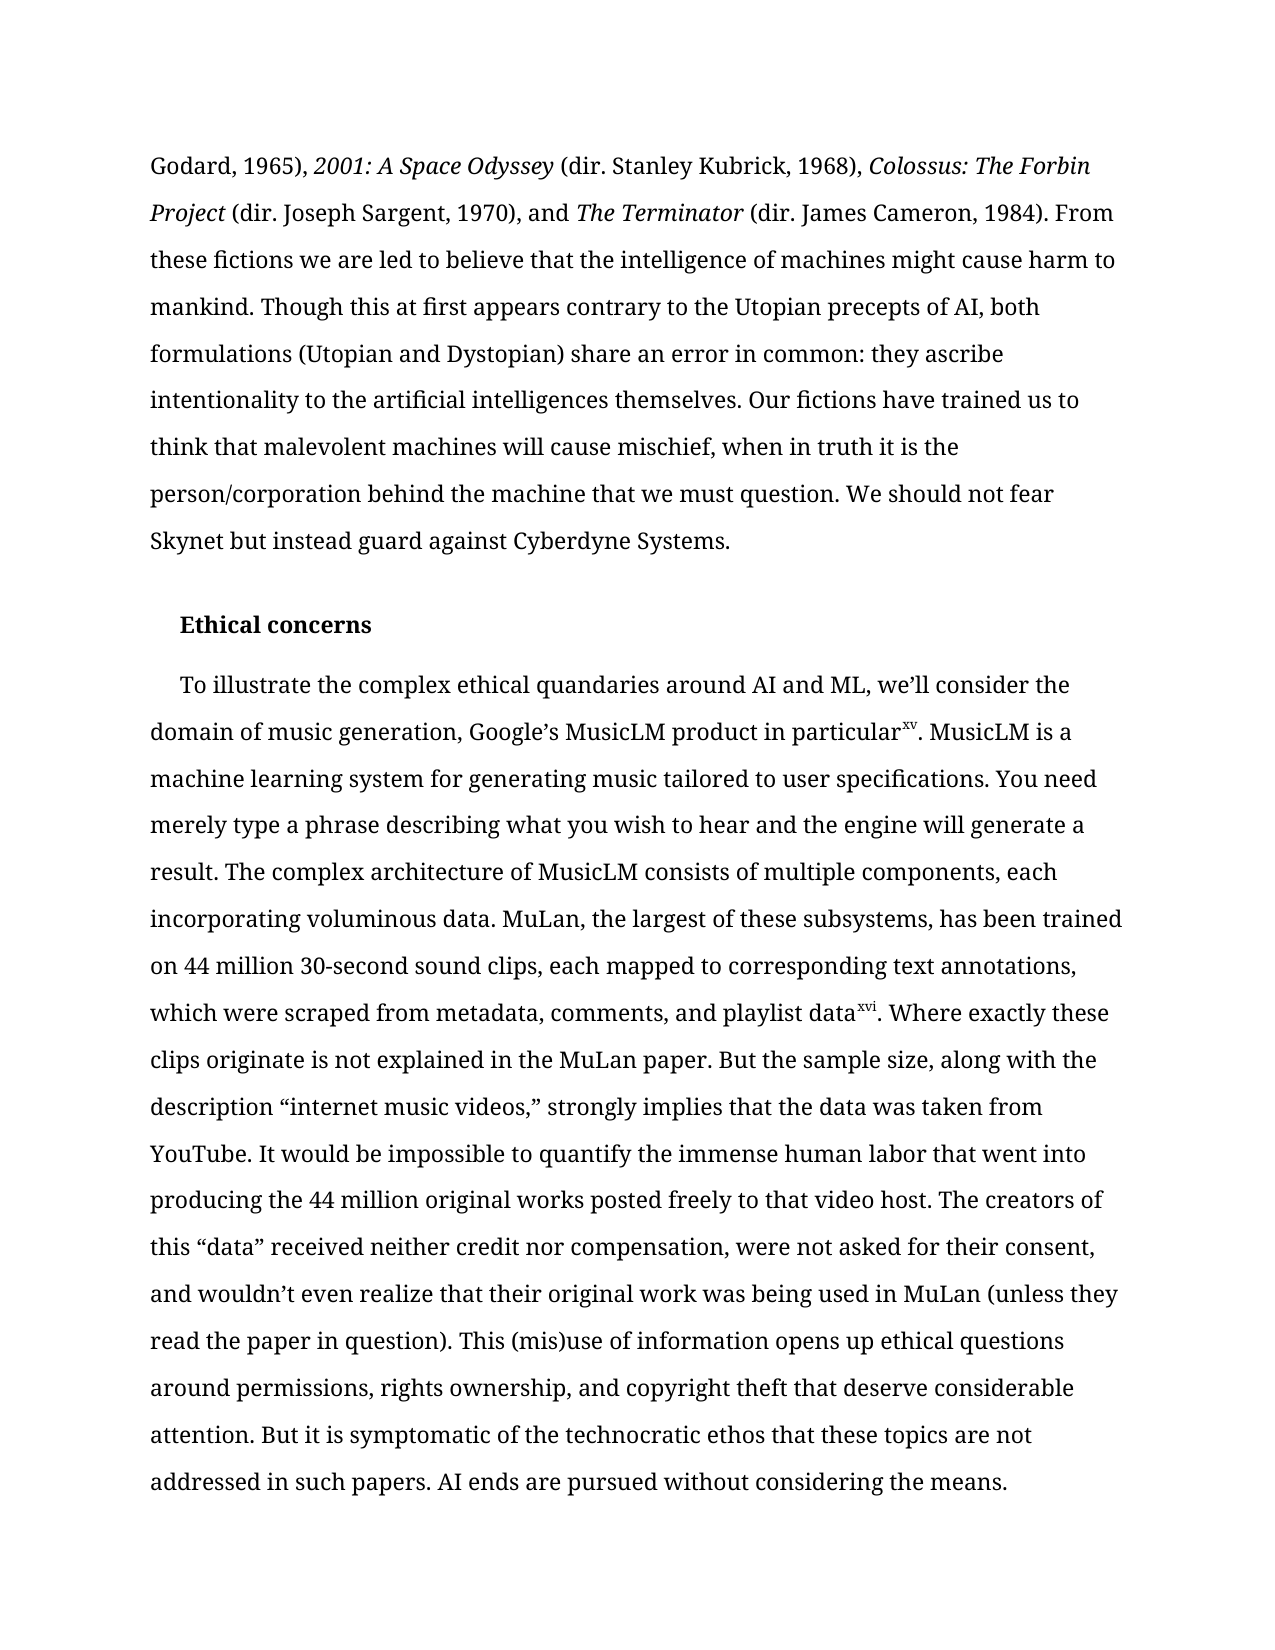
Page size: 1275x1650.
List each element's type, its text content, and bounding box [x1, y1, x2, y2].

subtitle Ethical concerns [150, 609, 1125, 641]
